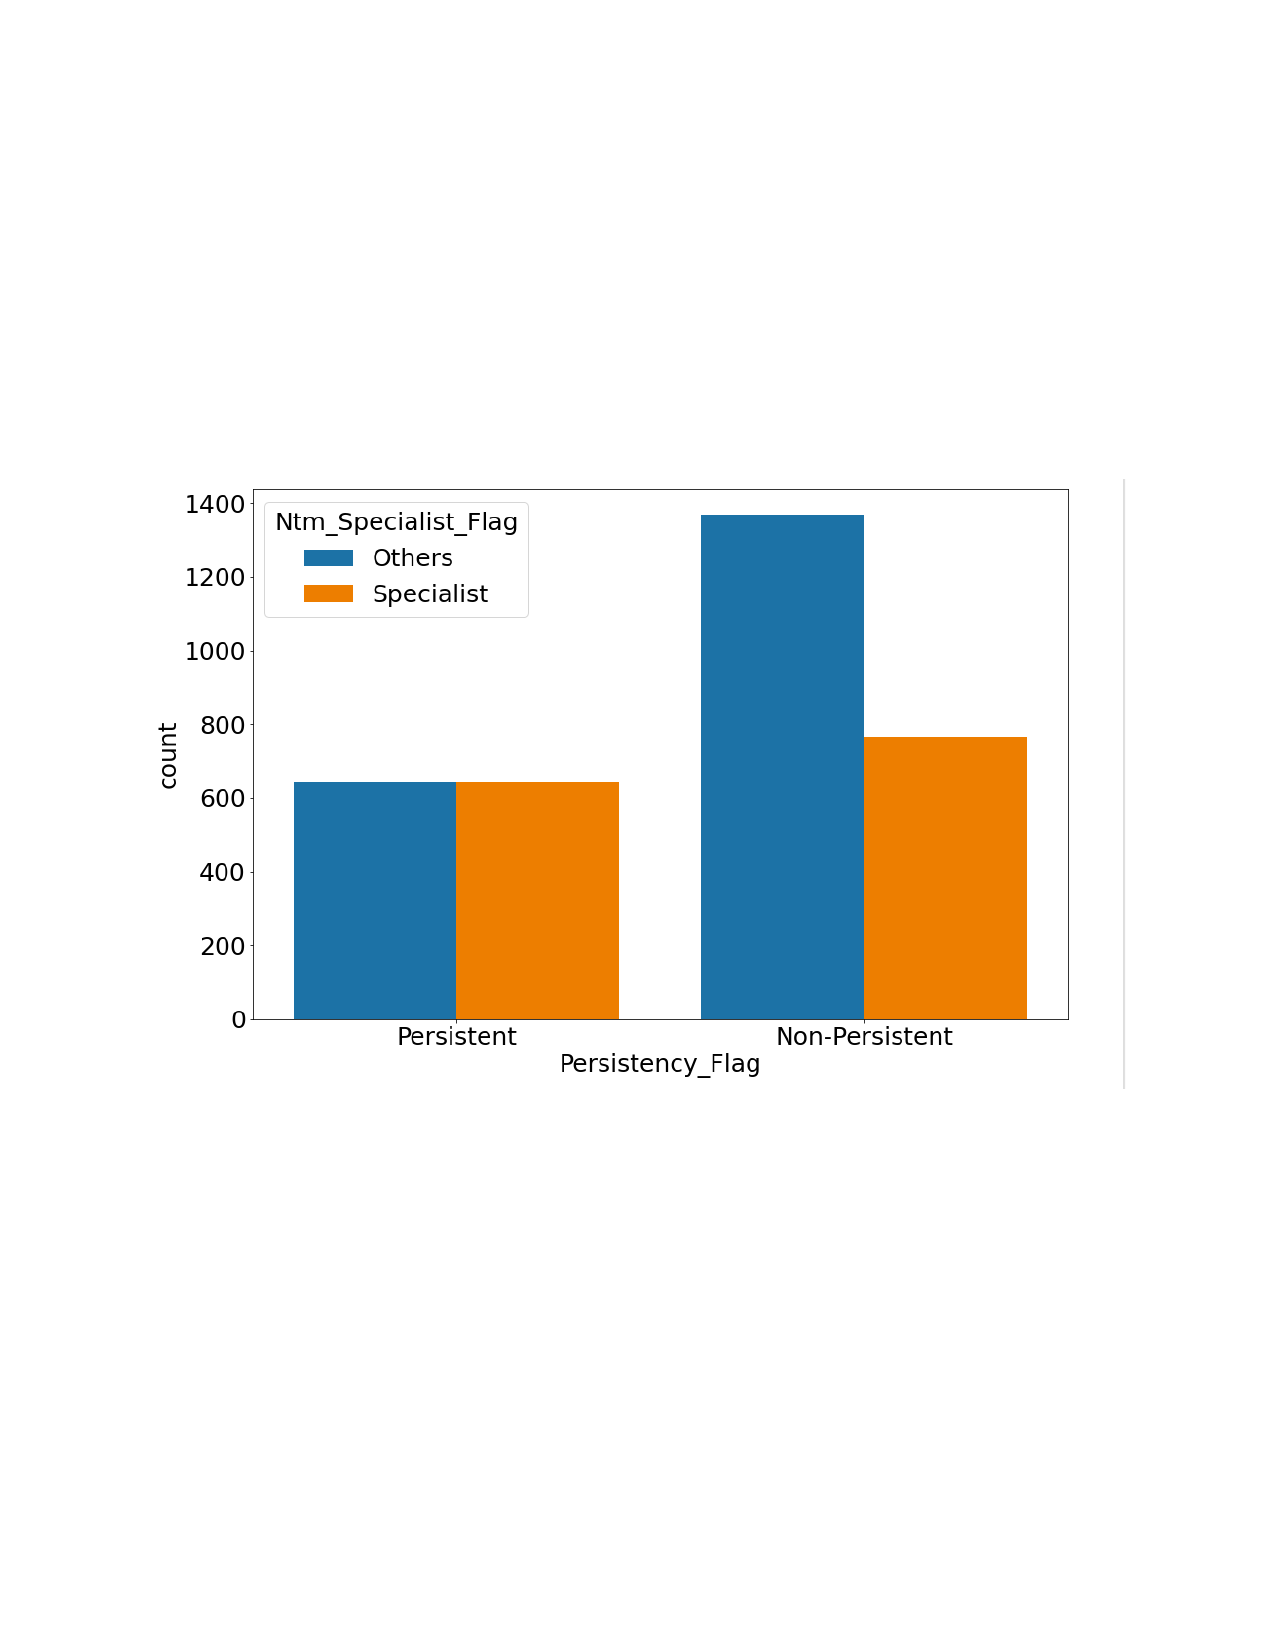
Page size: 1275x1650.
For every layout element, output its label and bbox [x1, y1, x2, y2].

picture [150, 479, 1125, 1089]
